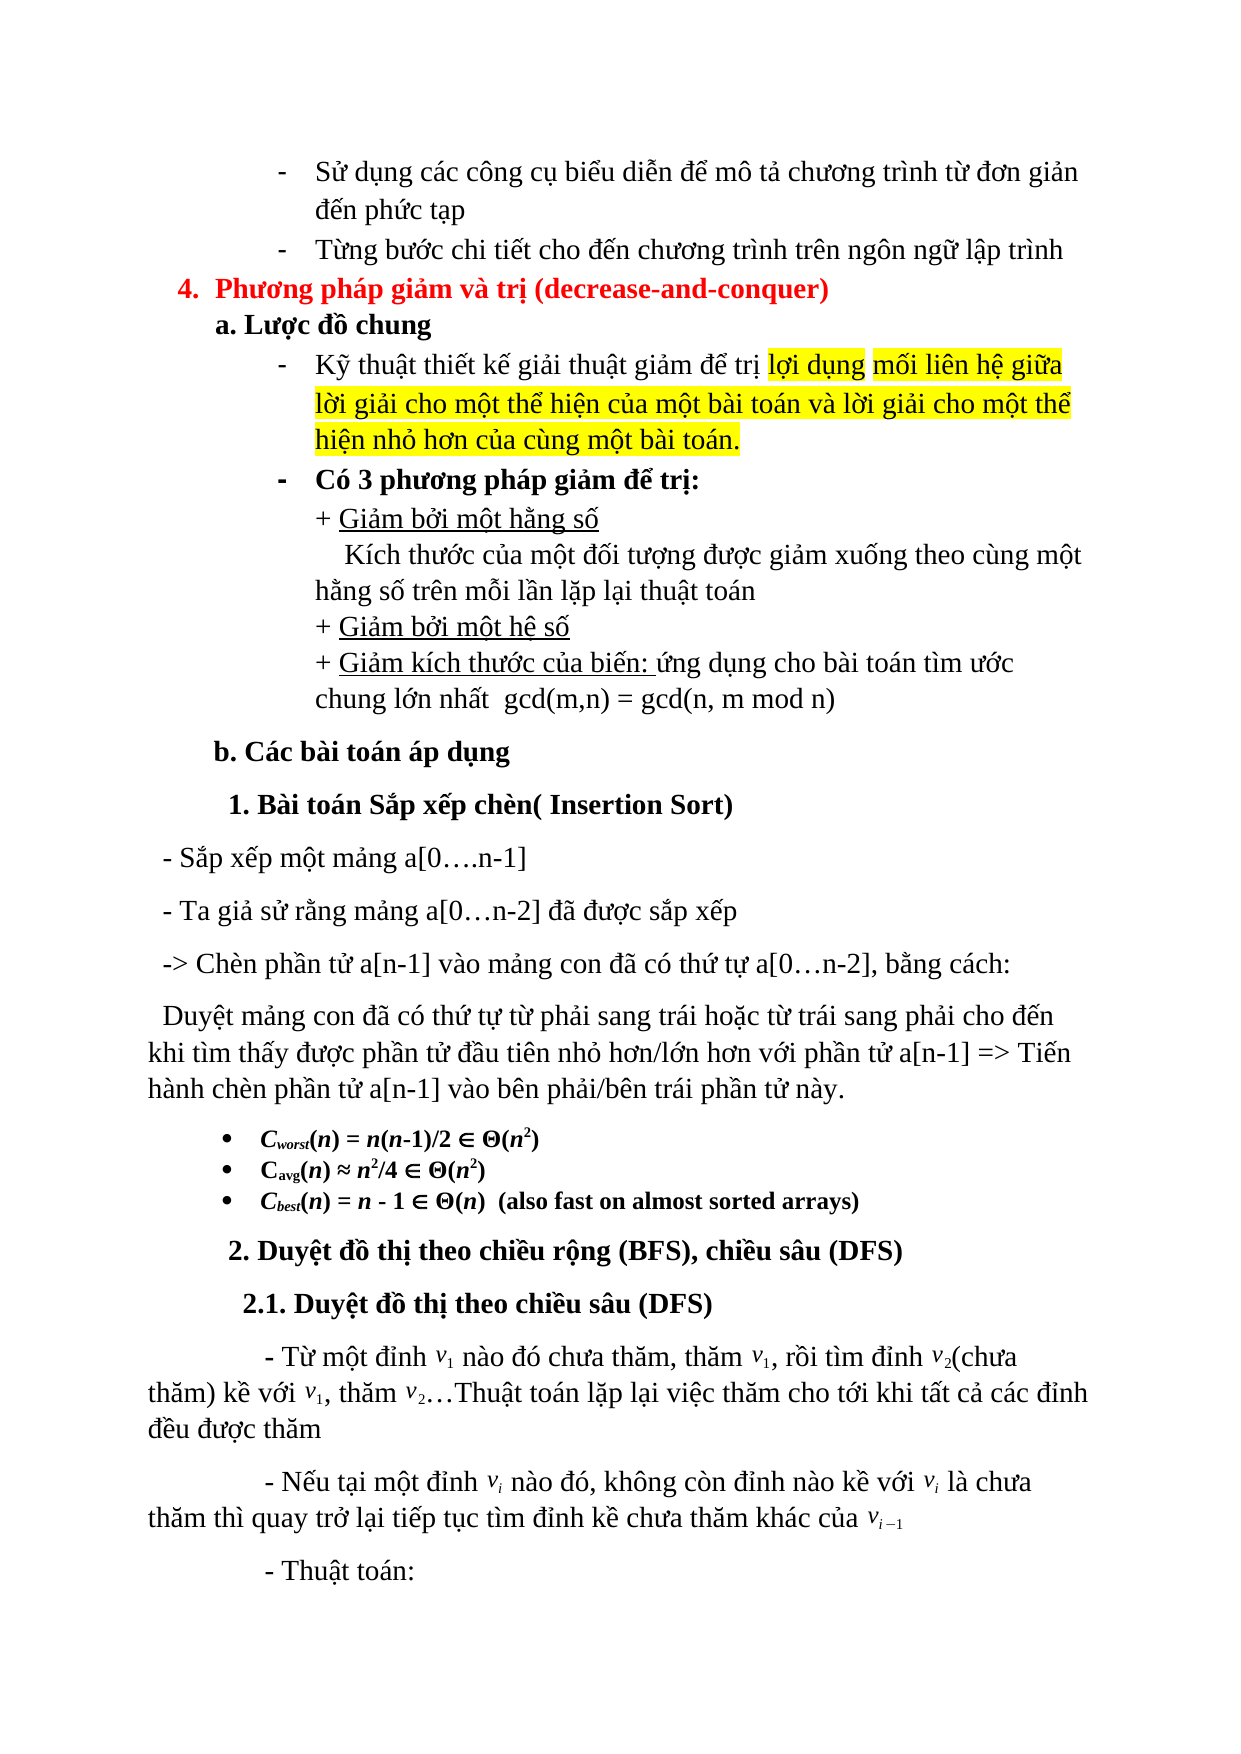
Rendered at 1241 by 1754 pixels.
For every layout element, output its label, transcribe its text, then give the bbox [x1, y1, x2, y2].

list + Giảm kích thước của biến: ứng dụng cho bài toán tìm ước chung lớn nhất gcd(m,n) = gcd(n, m mod n) [315, 646, 1090, 715]
text -> Chèn phần tử a[n-1] vào mảng con đã có thứ tự a[0…n-2], bằng cách: [148, 946, 1090, 979]
text - Ta giả sử rằng mảng a[0…n-2] đã được sắp xếp [148, 893, 1090, 926]
text - Sắp xếp một mảng a[0….n-1] [148, 840, 1090, 874]
text 2.1. Duyệt đồ thị theo chiều sâu (DFS) [148, 1286, 1090, 1320]
list Cavg(n) ≈ n2/4 Θ(n2) [223, 1155, 1090, 1183]
list Có 3 phương pháp giảm để trị: [277, 458, 1090, 498]
text b. Các bài toán áp dụng [148, 734, 1090, 768]
list + Giảm bởi một hằng số [315, 501, 1090, 534]
list Cbest(n) = n - 1 Θ(n) (also fast on almost sorted arrays) [223, 1186, 1090, 1214]
list + Giảm bởi một hệ số [315, 609, 1090, 643]
list Phương pháp giảm và trị (decrease-and-conquer) a. Lược đồ chung [177, 271, 1090, 341]
list Kỹ thuật thiết kế giải thuật giảm để trị lợi dụng mối liên hệ giữa lời giải cho một thể hiện của một bài toán và lời giải cho một thể hiện nhỏ hơn của cùng một bài toán. [277, 343, 1090, 456]
text - Từ một đỉnh nào đó chưa thăm, thăm , rồi tìm đỉnh (chưa thăm) kề với , thăm …Thuật toán lặp lại việc thăm cho tới khi tất cả các đỉnh đều được thăm [148, 1339, 1090, 1445]
text - Nếu tại một đỉnh nào đó, không còn đỉnh nào kề với là chưa thăm thì quay trở lại tiếp tục tìm đỉnh kề chưa thăm khác của [148, 1464, 1090, 1534]
text - Thuật toán: [148, 1553, 1090, 1587]
text 2. Duyệt đồ thị theo chiều rộng (BFS), chiều sâu (DFS) [148, 1233, 1090, 1267]
text 1. Bài toán Sắp xếp chèn( Insertion Sort) [148, 787, 1090, 821]
list Cworst(n) = n(n-1)/2 Θ(n2) [223, 1124, 1090, 1152]
list Sử dụng các công cụ biểu diễn để mô tả chương trình từ đơn giản đến phức tạp [277, 150, 1090, 226]
text Duyệt mảng con đã có thứ tự từ phải sang trái hoặc từ trái sang phải cho đến khi tìm thấy được phần tử đầu tiên nhỏ hơn/lớn hơn với phần tử a[n-1] => Tiến hành chèn phần tử a[n-1] vào bên phải/bên trái phần tử này. [148, 998, 1090, 1104]
list Kích thước của một đối tượng được giảm xuống theo cùng một hằng số trên mỗi lần lặp lại thuật toán [315, 537, 1090, 607]
list Từng bước chi tiết cho đến chương trình trên ngôn ngữ lập trình [277, 228, 1090, 268]
